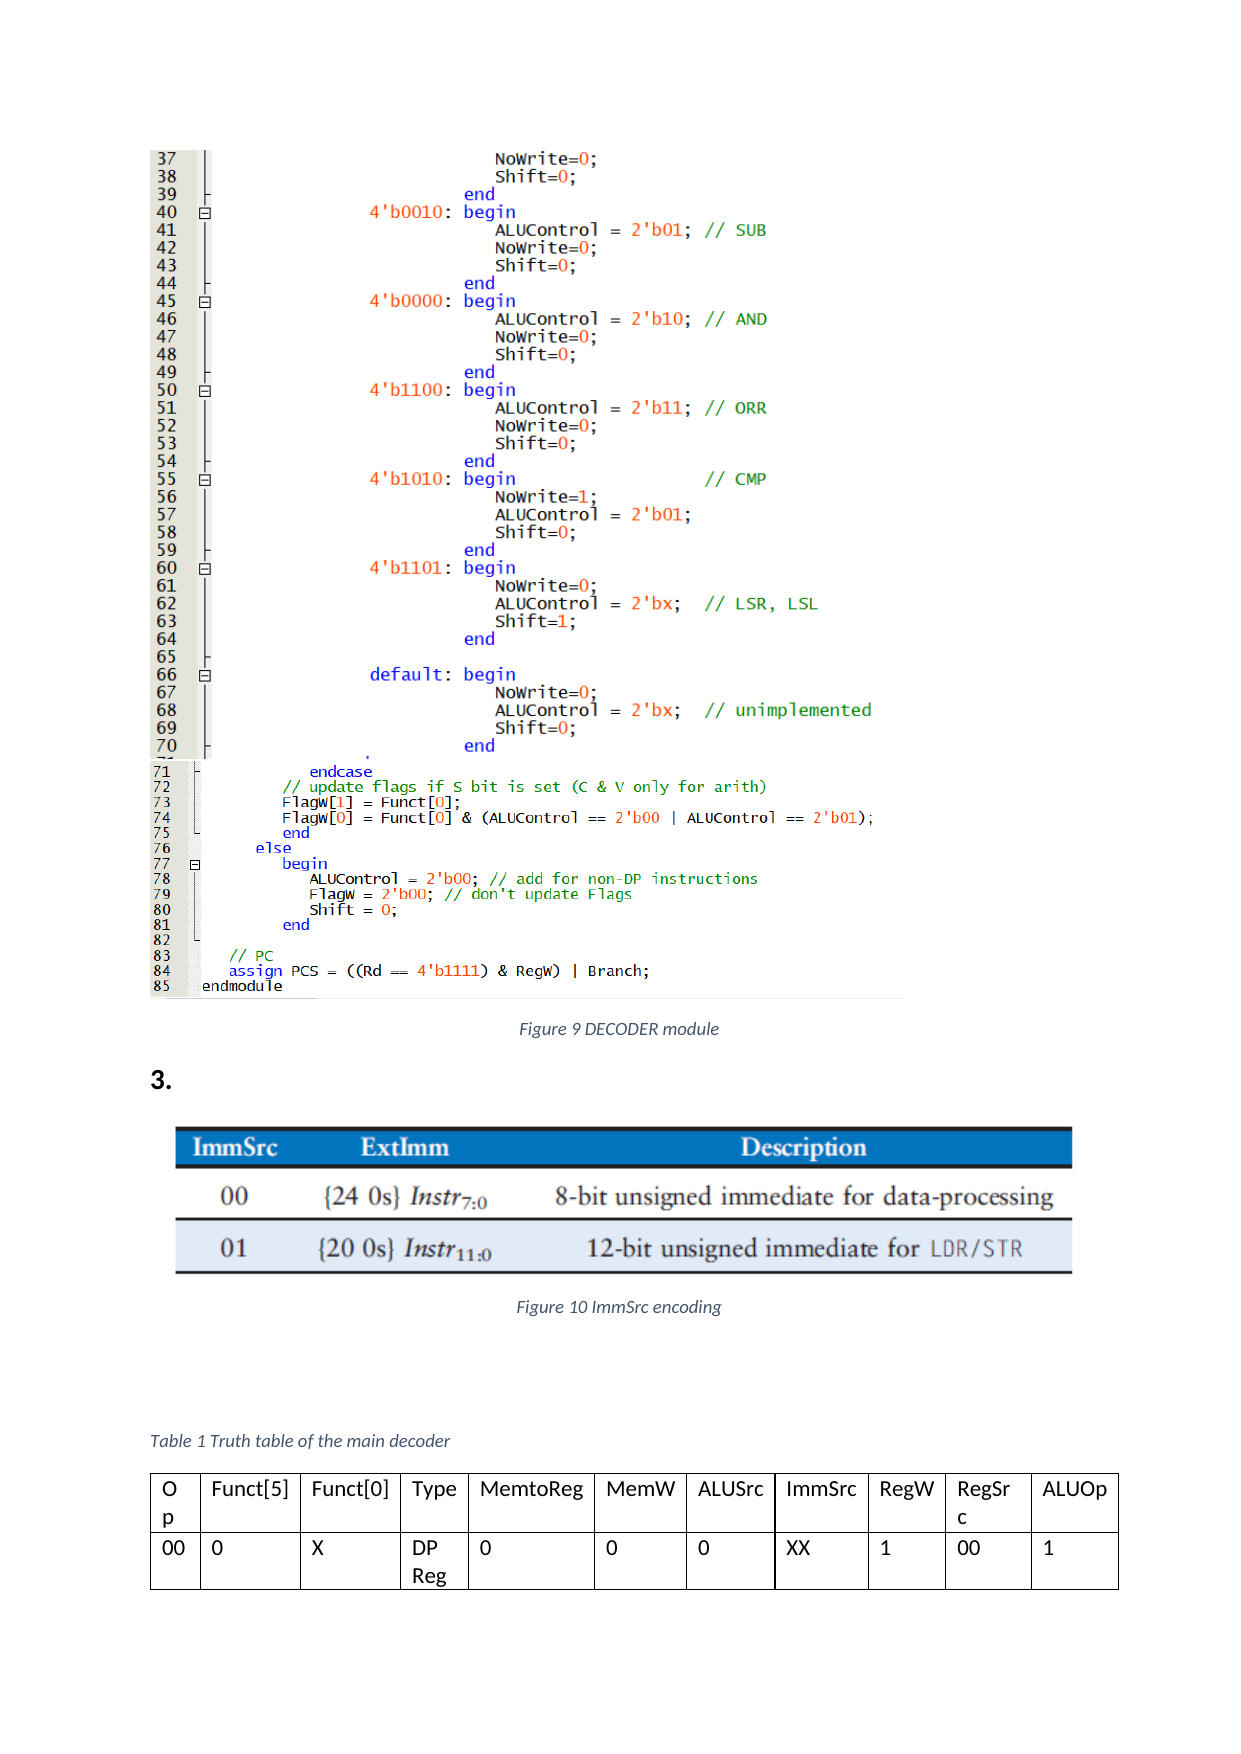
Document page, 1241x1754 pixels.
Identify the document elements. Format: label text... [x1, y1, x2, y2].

table_header RegW [869, 1474, 945, 1532]
table_cell X [301, 1533, 400, 1589]
table_cell 0 [469, 1533, 594, 1589]
table_cell 0 [201, 1533, 300, 1589]
table_header Funct[0] [301, 1474, 400, 1532]
table_header ImmSrc [776, 1474, 868, 1532]
table_header Op [151, 1474, 200, 1532]
table_cell 1 [869, 1533, 945, 1589]
text 3. [150, 1061, 1090, 1096]
table_cell 0 [687, 1533, 774, 1589]
picture [150, 1115, 1091, 1277]
table_header ALUSrc [687, 1474, 774, 1532]
table_header Type [401, 1474, 468, 1532]
table_header ALUOp [1032, 1474, 1118, 1532]
picture [150, 150, 901, 759]
table_cell 0 [595, 1533, 686, 1589]
table_cell 00 [946, 1533, 1031, 1589]
table_header MemW [595, 1474, 686, 1532]
table_cell 1 [1032, 1533, 1118, 1589]
table_header RegSrc [946, 1474, 1031, 1532]
table_cell DP Reg [401, 1533, 468, 1589]
table_header Funct[5] [201, 1474, 300, 1532]
picture [150, 761, 905, 999]
text Figure 9 DECODER module [150, 1017, 1090, 1040]
table_header MemtoReg [469, 1474, 594, 1532]
text Table 1 Truth table of the main decoder [150, 1429, 1090, 1452]
table_cell 00 [151, 1533, 200, 1589]
text Figure 10 ImmSrc encoding [150, 1295, 1090, 1318]
table_cell XX [776, 1533, 868, 1589]
